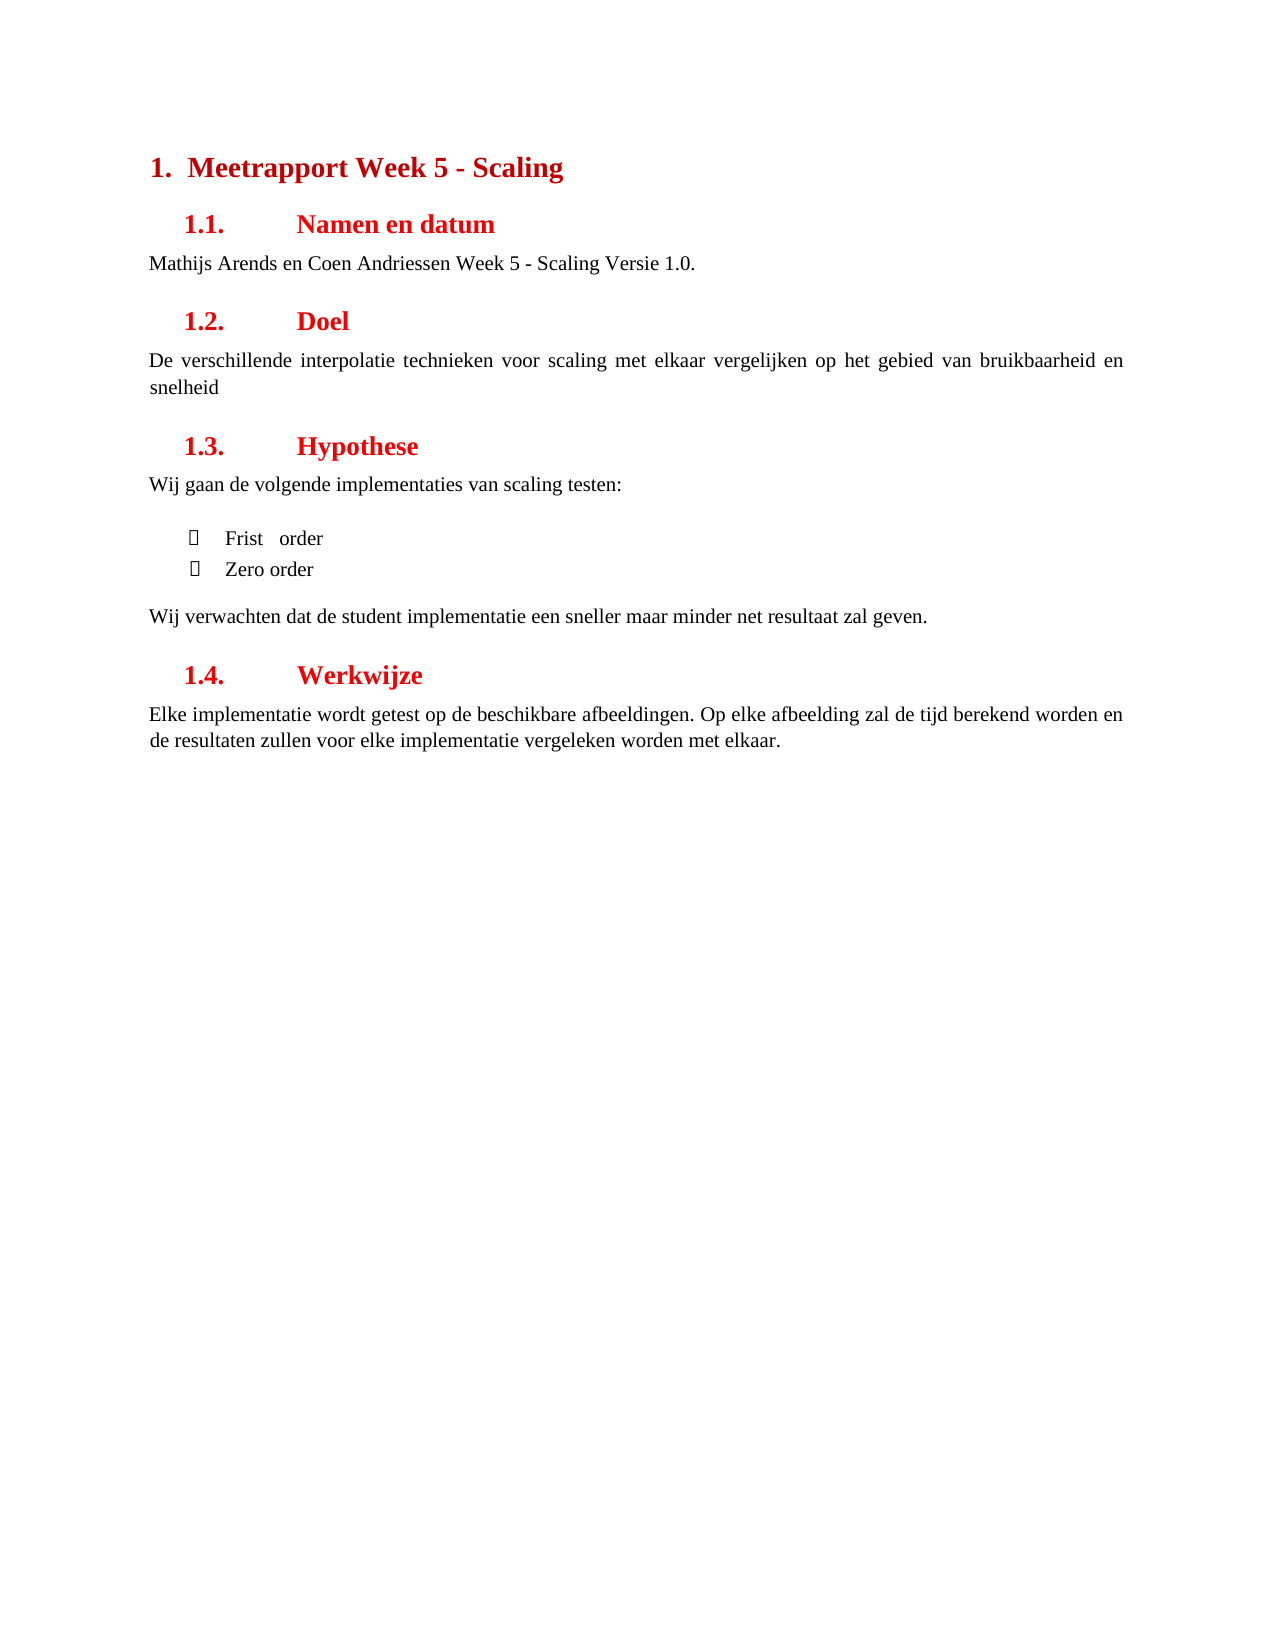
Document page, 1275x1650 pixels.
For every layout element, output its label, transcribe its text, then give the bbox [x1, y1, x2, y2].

text Wij gaan de volgende implementaties van scaling testen: [148, 472, 1125, 496]
subtitle 1.3. Hypothese [150, 429, 1125, 461]
text Wij verwachten dat de student implementatie een sneller maar minder net resultaat zal geven. [148, 604, 1125, 628]
list Meetrapport Week 5 - Scaling [150, 151, 1125, 184]
subtitle 1.2. Doel [150, 305, 1125, 337]
text  Frist order  Zero order [187, 523, 323, 583]
text Mathijs Arends en Coen Andriessen Week 5 - Scaling Versie 1.0. [148, 251, 1125, 275]
subtitle 1.4. Werkwijze [150, 659, 1125, 690]
text De verschillende interpolatie technieken voor scaling met elkaar vergelijken op het gebied van bruikbaarheid en snelheid [148, 348, 1125, 399]
text Elke implementatie wordt getest op de beschikbare afbeeldingen. Op elke afbeelding zal de tijd berekend worden en de resultaten zullen voor elke implementatie vergeleken worden met elkaar. [148, 702, 1125, 752]
text 1.1. Namen en datum [150, 208, 1125, 239]
